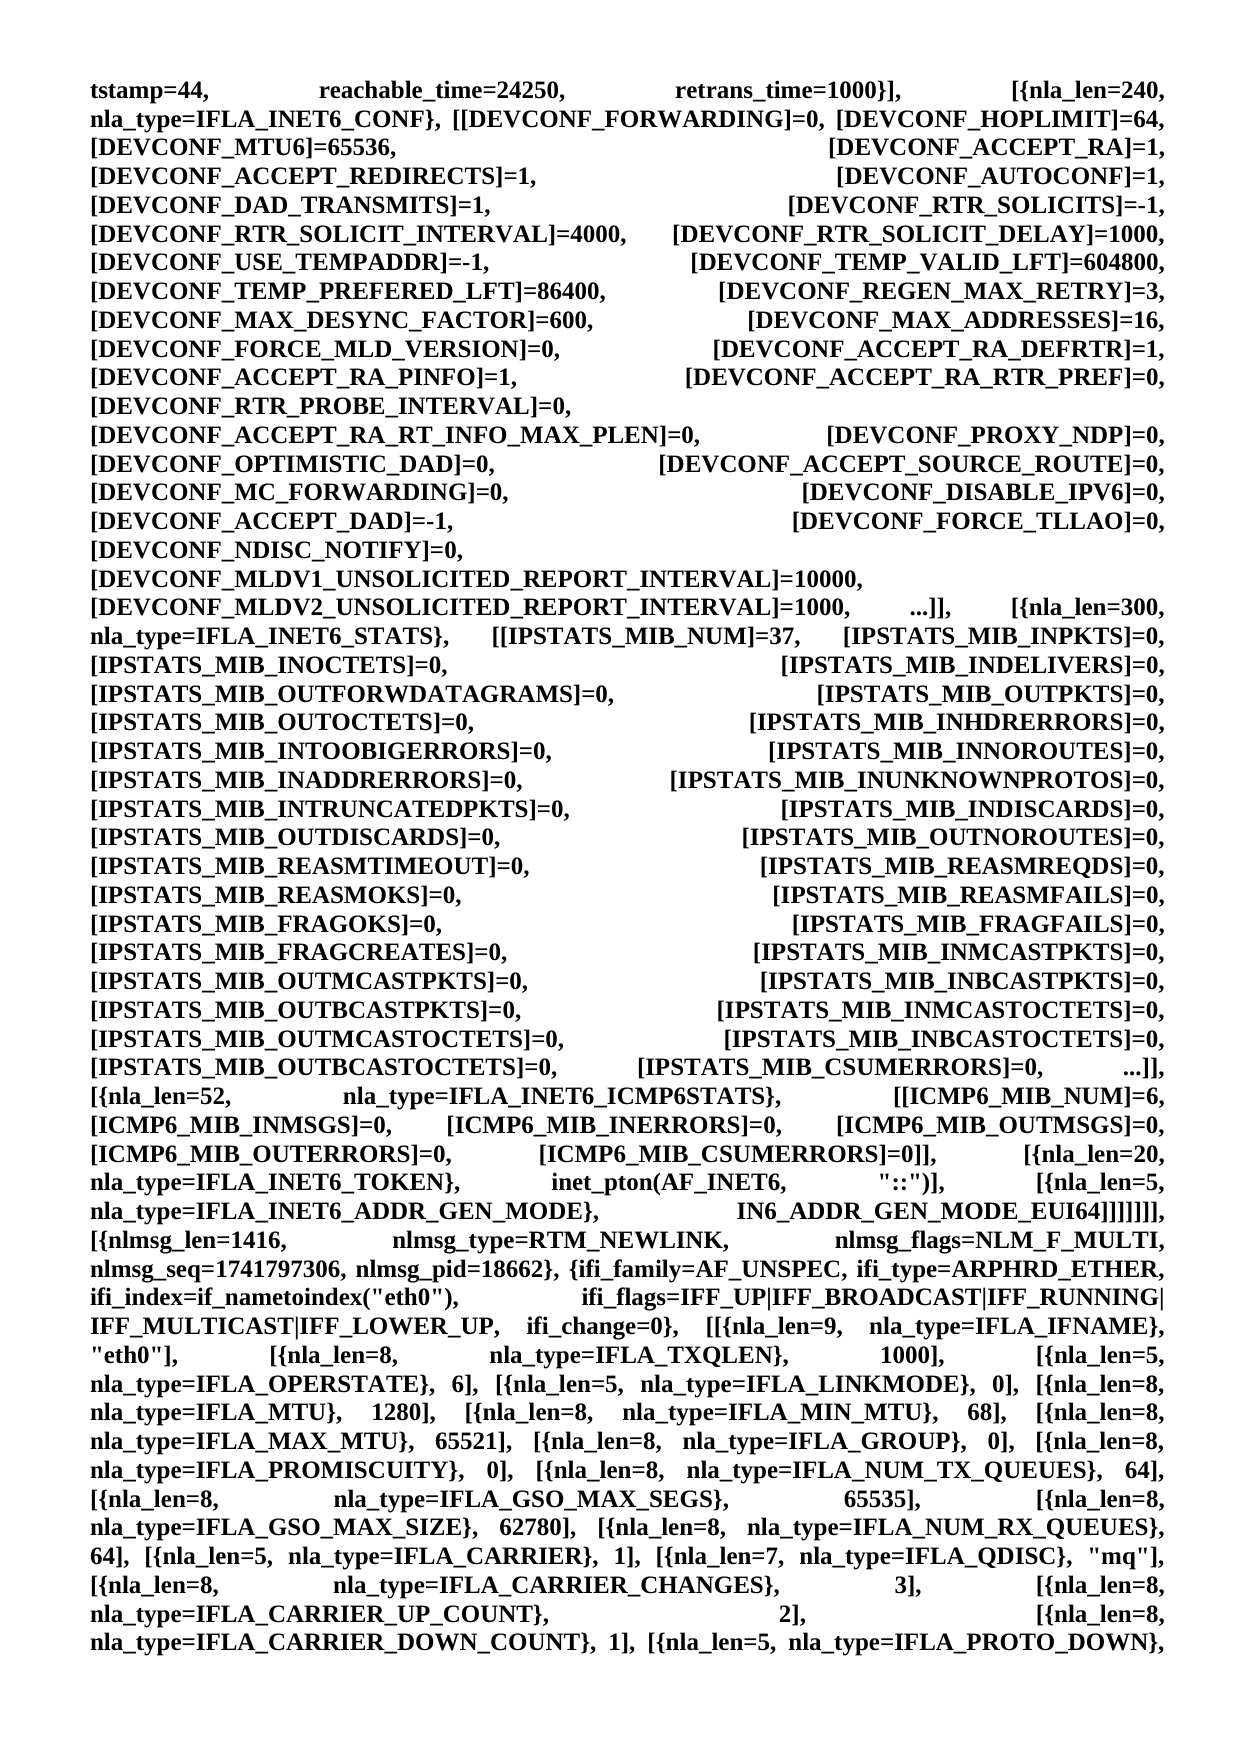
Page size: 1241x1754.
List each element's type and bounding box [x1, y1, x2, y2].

text [90, 75, 1165, 1656]
